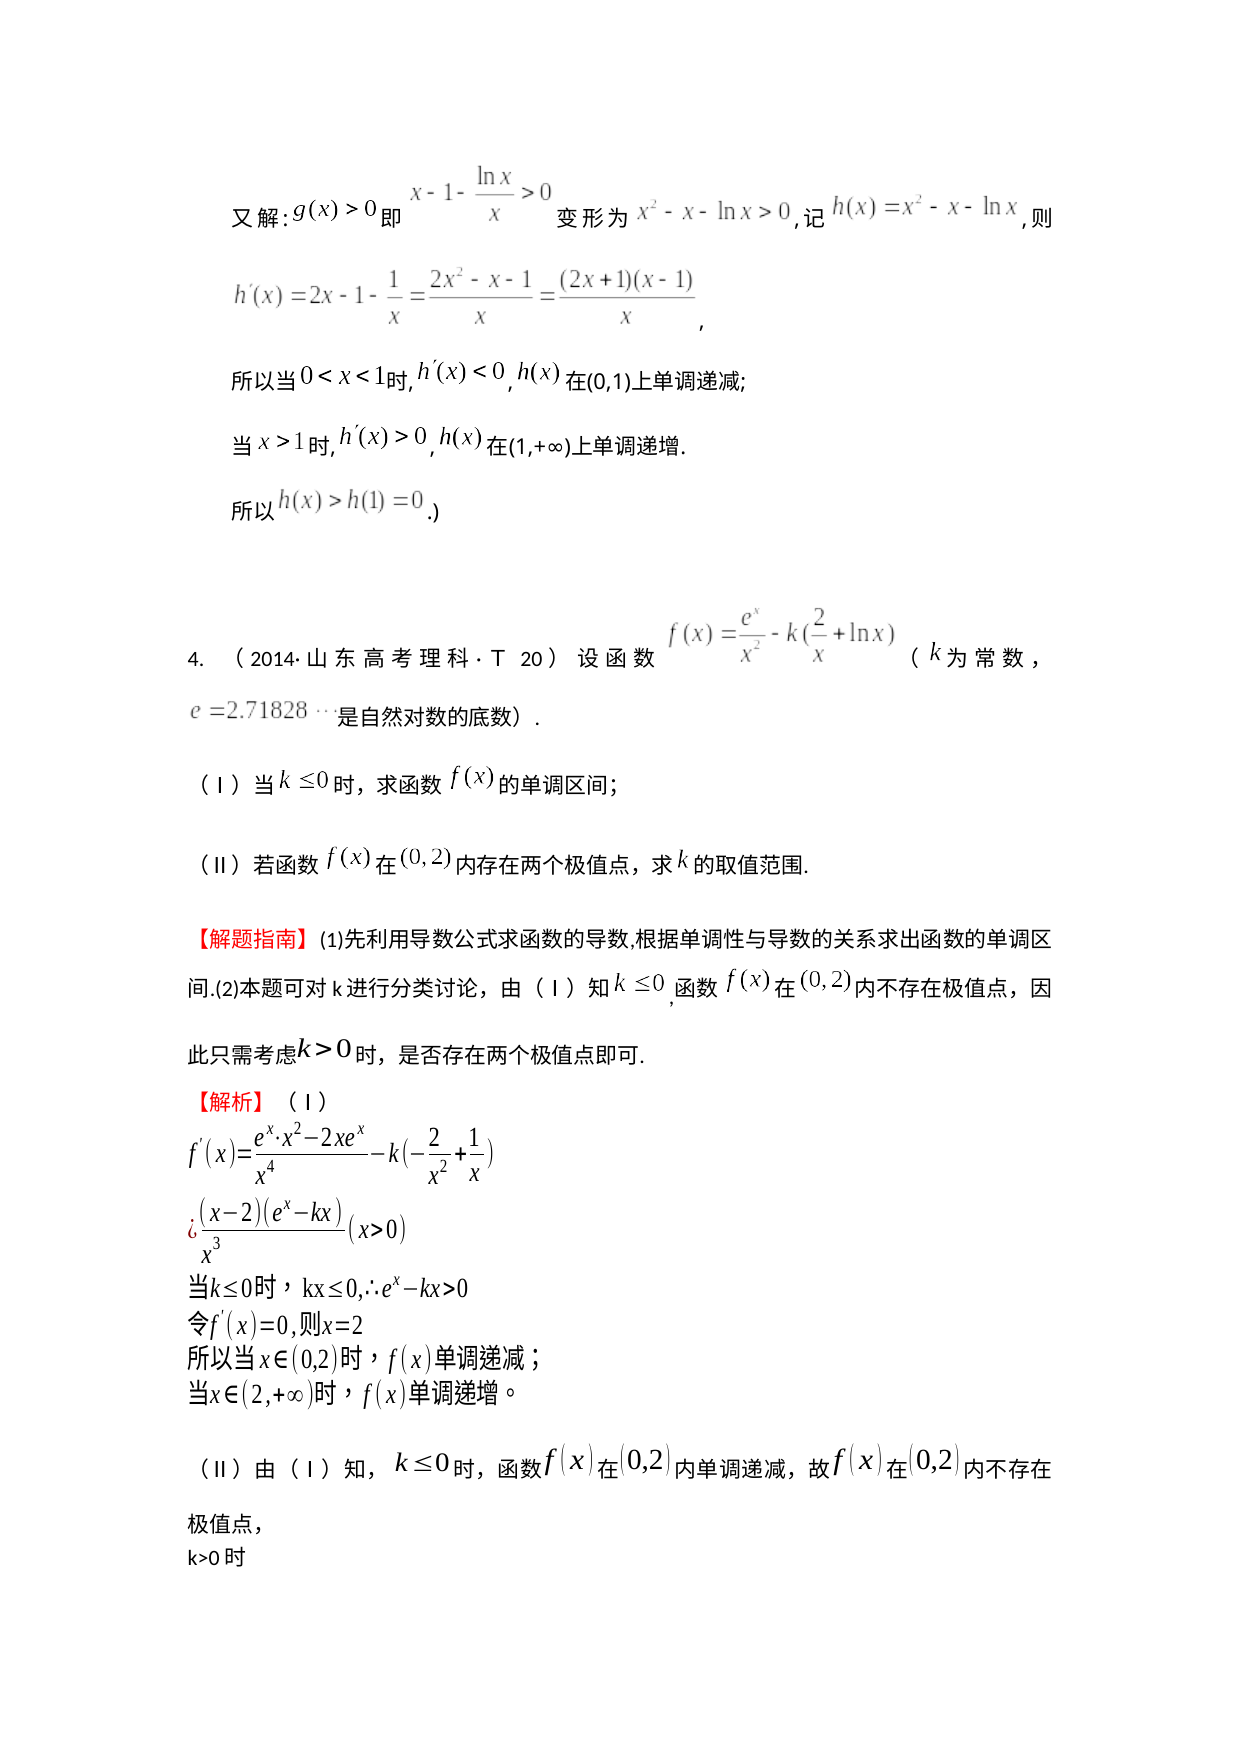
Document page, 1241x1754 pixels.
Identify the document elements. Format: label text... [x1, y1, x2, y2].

text 4. （2014·山东高考理科·Ｔ20）设函数（为常数，是自然对数的底数）. [187, 598, 1053, 760]
text 所以.) [231, 487, 1053, 552]
text 所以当时,,在(0,1)上单调递减; [231, 357, 1053, 422]
text k>0时 [187, 1539, 1053, 1572]
text 【解题指南】(1)先利用导数公式求函数的导数,根据单调性与导数的关系求出函数的单调区间.(2)本题可对k进行分类讨论，由（Ⅰ）知,函数在内不存在极值点，因此只需考虑时，是否存在两个极值点即可. [187, 922, 1053, 1084]
text 当时,,在(1,+∞)上单调递增. [231, 422, 1053, 487]
text 【解析】（Ⅰ） [187, 1084, 1053, 1117]
text （Ⅱ）若函数在内存在两个极值点，求的取值范围. [187, 841, 1053, 906]
text （Ⅰ）当时，求函数的单调区间； [187, 760, 1053, 825]
text 又解:即变形为,记,则, [231, 162, 1053, 357]
text （Ⅱ）由（Ⅰ）知， 时，函数在内单调递减，故在内不存在极值点， [187, 1442, 1053, 1539]
